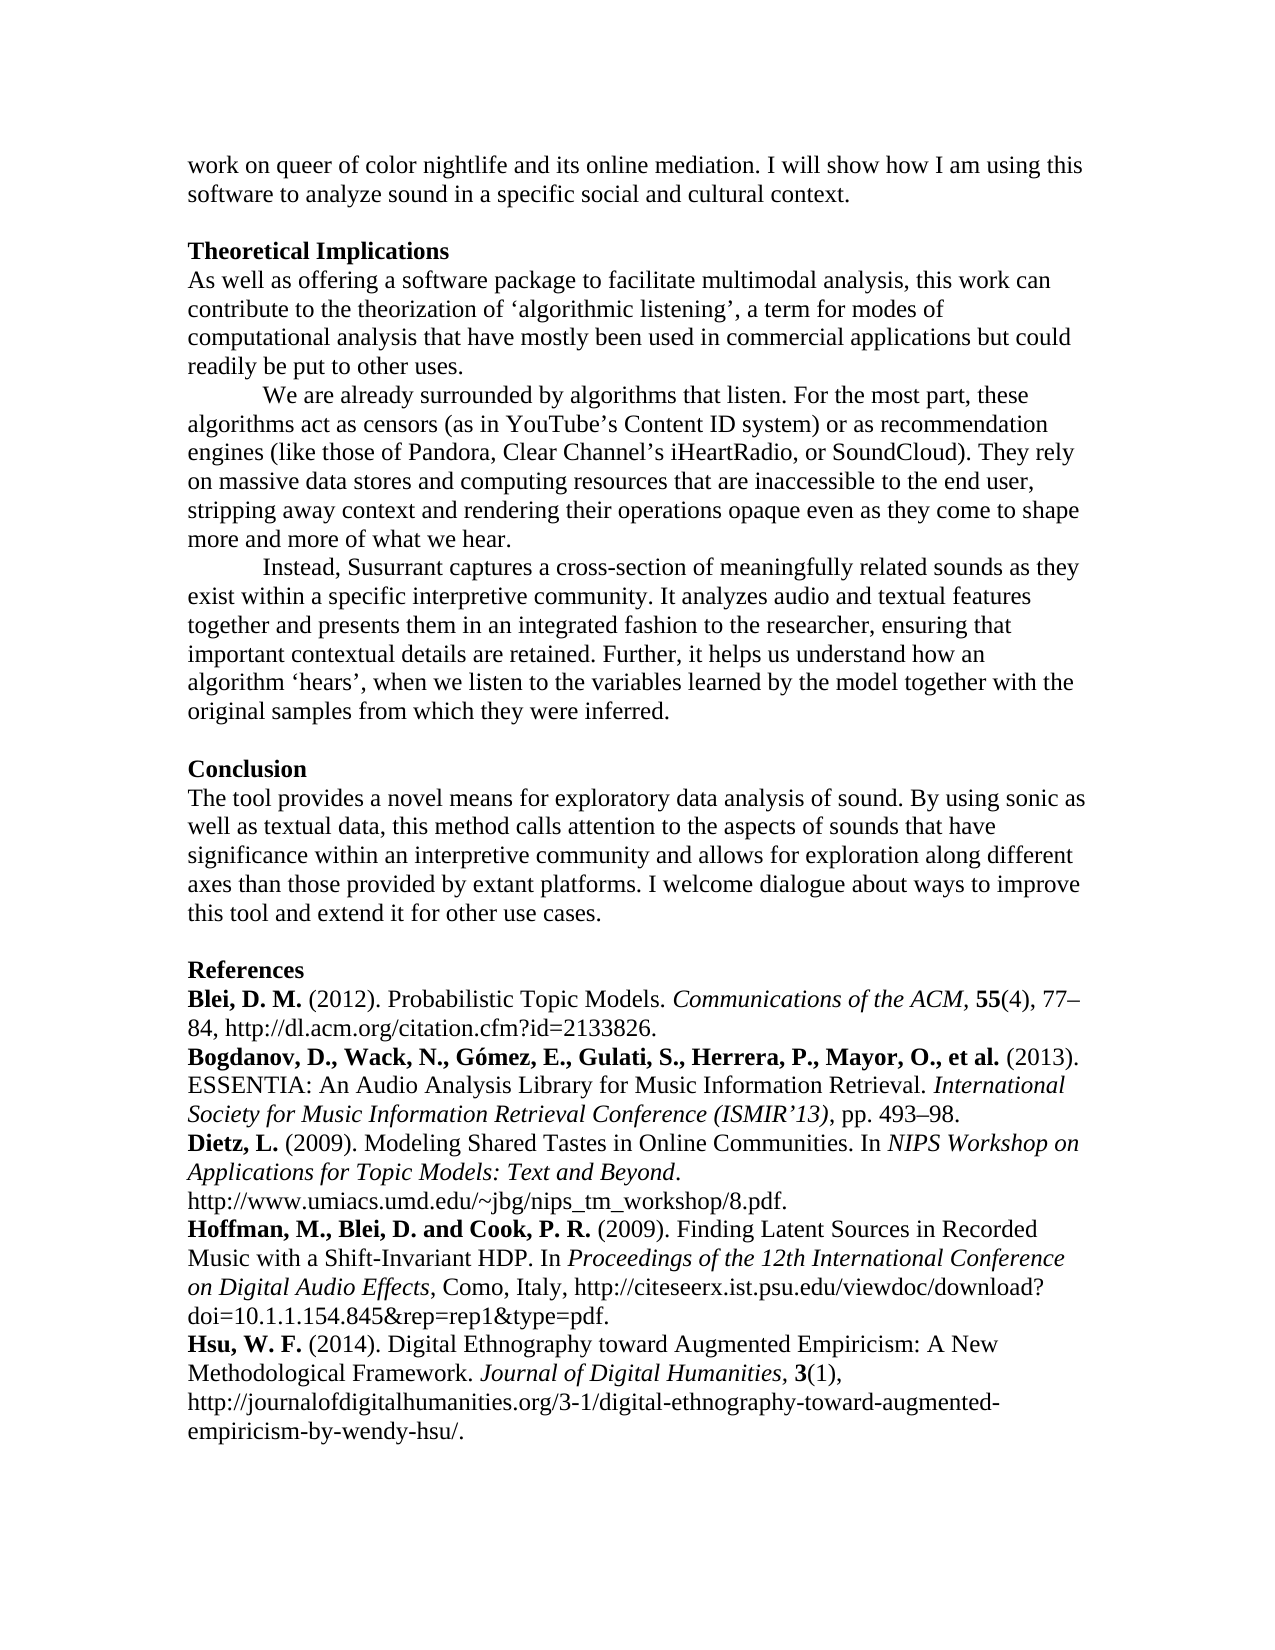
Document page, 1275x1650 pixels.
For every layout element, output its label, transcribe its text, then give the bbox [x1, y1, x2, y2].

text Hsu, W. F. (2014). Digital Ethnography toward Augmented Empiricism: A New Methodological Framework. Journal of Digital Humanities, 3(1), [187, 1329, 1087, 1387]
text http://journalofdigitalhumanities.org/3-1/digital-ethnography-toward-augmented-empiricism-by-wendy-hsu/. [187, 1387, 1087, 1444]
text As well as offering a software package to facilitate multimodal analysis, this work can contribute to the theorization of ‘algorithmic listening’, a term for modes of computational analysis that have mostly been used in commercial applications but could readily be put to other uses. [187, 265, 1087, 380]
text Conclusion [187, 754, 1087, 782]
text Blei, D. M. (2012). Probabilistic Topic Models. Communications of the ACM, 55(4), 77–84, http://dl.acm.org/citation.cfm?id=2133826. [187, 984, 1087, 1042]
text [187, 150, 1087, 207]
text Instead, Susurrant captures a cross-section of meaningfully related sounds as they exist within a specific interpretive community. It analyzes audio and textual features together and presents them in an integrated fashion to the researcher, ensuring that important contextual details are retained. Further, it helps us understand how an algorithm ‘hears’, when we listen to the variables learned by the model together with the original samples from which they were inferred. [187, 552, 1087, 725]
text Bogdanov, D., Wack, N., Gómez, E., Gulati, S., Herrera, P., Mayor, O., et al. (2013). ESSENTIA: An Audio Analysis Library for Music Information Retrieval. International Society for Music Information Retrieval Conference (ISMIR’13), pp. 493–98. [187, 1042, 1087, 1128]
text Hoffman, M., Blei, D. and Cook, P. R. (2009). Finding Latent Sources in Recorded Music with a Shift-Invariant HDP. In Proceedings of the 12th International Conference on Digital Audio Effects, Como, Italy, http://citeseerx.ist.psu.edu/viewdoc/download?doi=10.1.1.154.845&rep=rep1&type=pdf. [187, 1214, 1087, 1329]
text References [187, 955, 1087, 984]
text We are already surrounded by algorithms that listen. For the most part, these algorithms act as censors (as in YouTube’s Content ID system) or as recommendation engines (like those of Pandora, Clear Channel’s iHeartRadio, or SoundCloud). They rely on massive data stores and computing resources that are inaccessible to the end user, stripping away context and rendering their operations opaque even as they come to shape more and more of what we hear. [187, 380, 1087, 552]
text The tool provides a novel means for exploratory data analysis of sound. By using sonic as well as textual data, this method calls attention to the aspects of sounds that have significance within an interpretive community and allows for exploration along different axes than those provided by extant platforms. I welcome dialogue about ways to improve this tool and extend it for other use cases. [187, 783, 1087, 926]
text Theoretical Implications [187, 236, 1087, 265]
text Dietz, L. (2009). Modeling Shared Tastes in Online Communities. In NIPS Workshop on Applications for Topic Models: Text and Beyond. http://www.umiacs.umd.edu/~jbg/nips_tm_workshop/8.pdf. [187, 1128, 1087, 1214]
